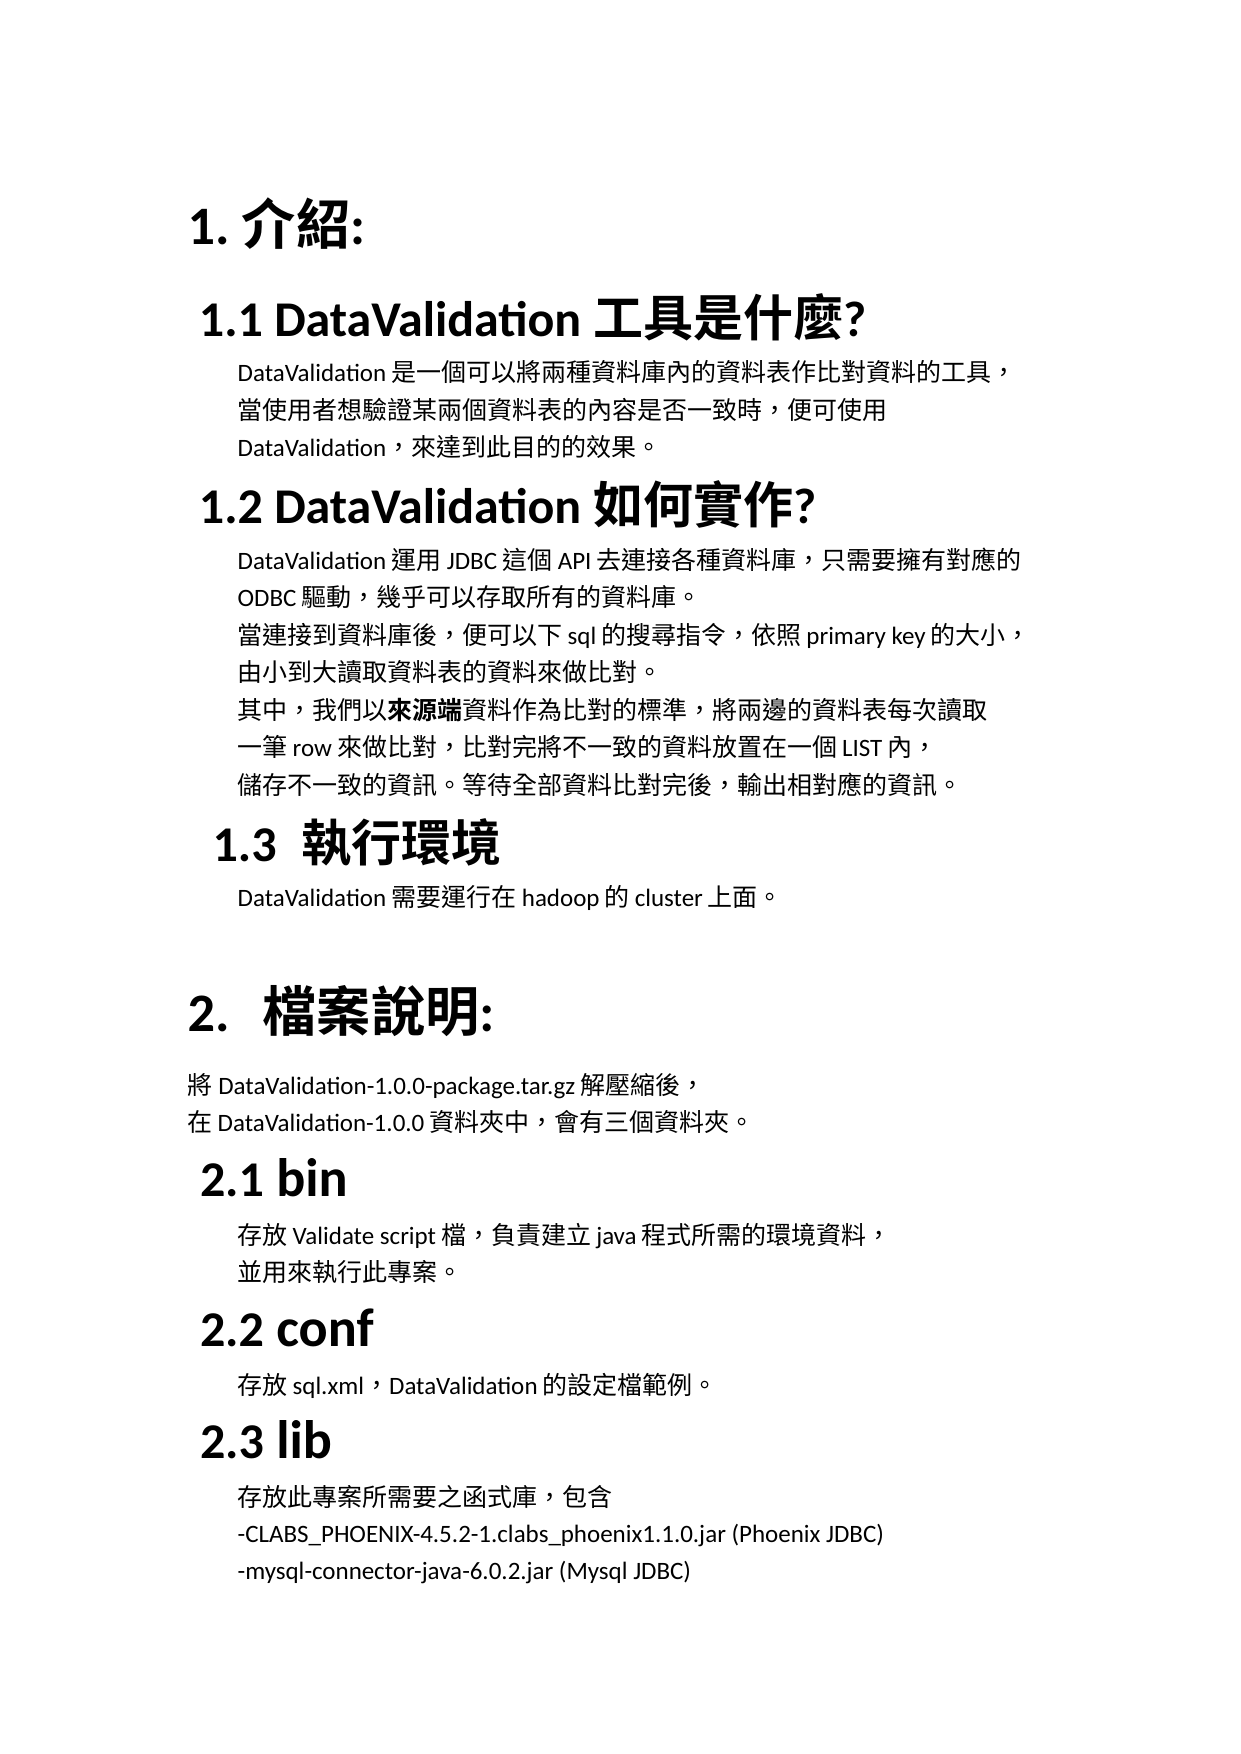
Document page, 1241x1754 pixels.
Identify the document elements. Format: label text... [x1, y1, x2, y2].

text -mysql-connector-java-6.0.2.jar (Mysql JDBC) [187, 1552, 1053, 1589]
text 由小到大讀取資料表的資料來做比對。 [187, 652, 1053, 689]
list 執行環境 [212, 802, 1053, 877]
text 當連接到資料庫後，便可以下sql的搜尋指令，依照primary key的大小， [187, 614, 1053, 652]
text 在DataValidation-1.0.0資料夾中，會有三個資料夾。 [187, 1102, 1053, 1139]
list 檔案說明: [187, 952, 1053, 1064]
text DataValidation，來達到此目的的效果。 [187, 427, 1053, 464]
text DataValidation 運用JDBC 這個API去連接各種資料庫，只需要擁有對應的 [187, 539, 1053, 577]
text 1.1 DataValidation 工具是什麼? [187, 277, 1053, 352]
text 其中，我們以來源端資料作為比對的標準，將兩邊的資料表每次讀取 [187, 689, 1053, 727]
text 1. 介紹: [187, 164, 1053, 277]
text 存放sql.xml，DataValidation的設定檔範例。 [187, 1364, 1053, 1402]
text 2.2 conf [187, 1289, 1053, 1364]
text 2.3 lib [187, 1402, 1053, 1477]
text 1.2 DataValidation 如何實作? [187, 464, 1053, 539]
text 2.1 bin [187, 1139, 1053, 1214]
text DataValidation 需要運行在hadoop的cluster上面。 [237, 877, 1053, 914]
text 存放此專案所需要之函式庫，包含 [187, 1477, 1053, 1514]
text 當使用者想驗證某兩個資料表的內容是否一致時，便可使用 [187, 389, 1053, 427]
text 儲存不一致的資訊。等待全部資料比對完後，輸出相對應的資訊。 [187, 764, 1053, 802]
text 存放Validate script檔，負責建立java程式所需的環境資料， [187, 1214, 1053, 1252]
text -CLABS_PHOENIX-4.5.2-1.clabs_phoenix1.1.0.jar (Phoenix JDBC) [187, 1514, 1053, 1552]
text ODBC驅動，幾乎可以存取所有的資料庫。 [187, 577, 1053, 614]
text DataValidation是一個可以將兩種資料庫內的資料表作比對資料的工具， [187, 352, 1053, 389]
text 並用來執行此專案。 [187, 1252, 1053, 1289]
text 將 DataValidation-1.0.0-package.tar.gz解壓縮後， [187, 1064, 1053, 1102]
text 一筆row來做比對，比對完將不一致的資料放置在一個LIST內， [187, 727, 1053, 764]
